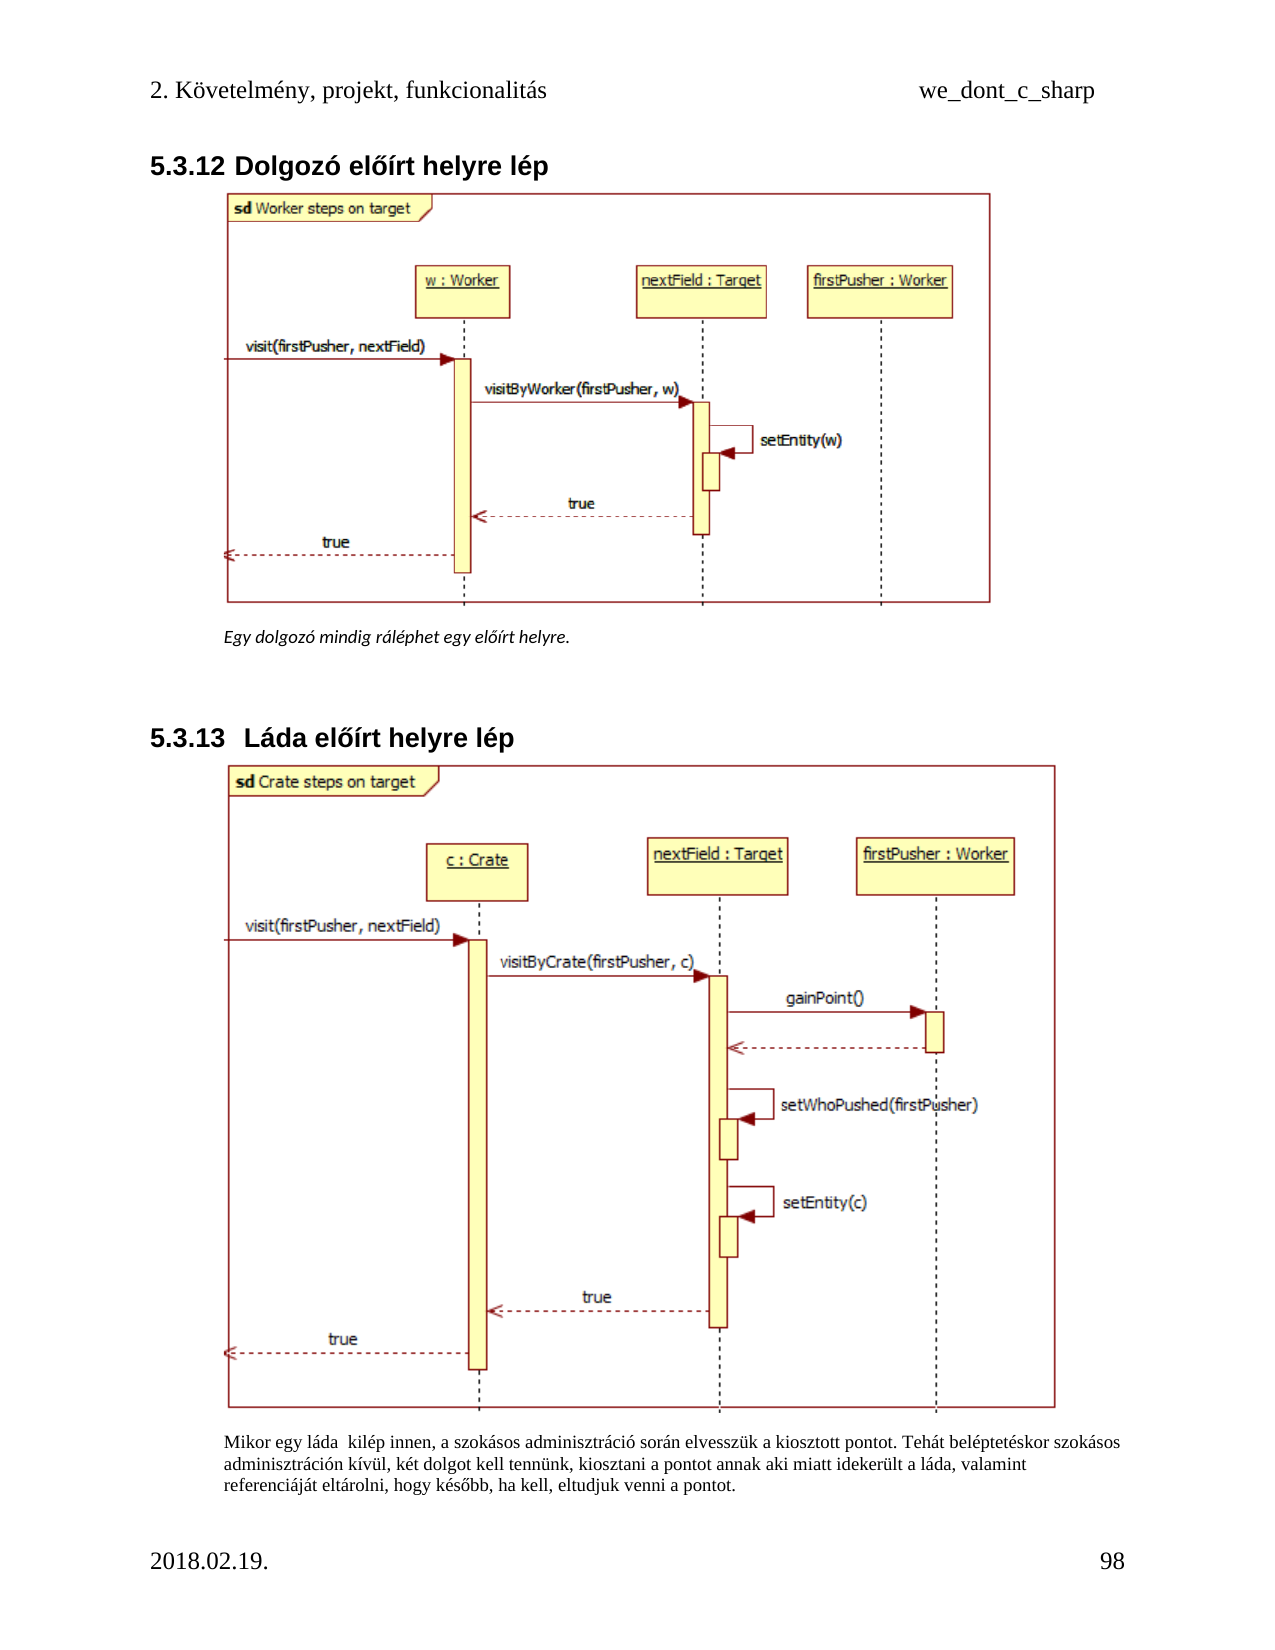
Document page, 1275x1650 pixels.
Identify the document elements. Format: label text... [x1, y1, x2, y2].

text Egy dolgozó mindig ráléphet egy előírt helyre. [224, 625, 1125, 648]
subtitle Dolgozó előírt helyre lép [150, 150, 1125, 181]
subtitle Láda előírt helyre lép [150, 722, 1125, 753]
picture [223, 759, 1062, 1413]
picture [223, 187, 998, 607]
text Mikor egy láda kilép innen, a szokásos adminisztráció során elvesszük a kiosztott pontot. Tehát beléptetéskor szokásos adminisztráción kívül, két dolgot kell tennünk, kiosztani a pontot annak aki miatt idekerült a láda, valamint referenciáját eltárolni, hogy később, ha kell, eltudjuk venni a pontot. [224, 1431, 1125, 1496]
